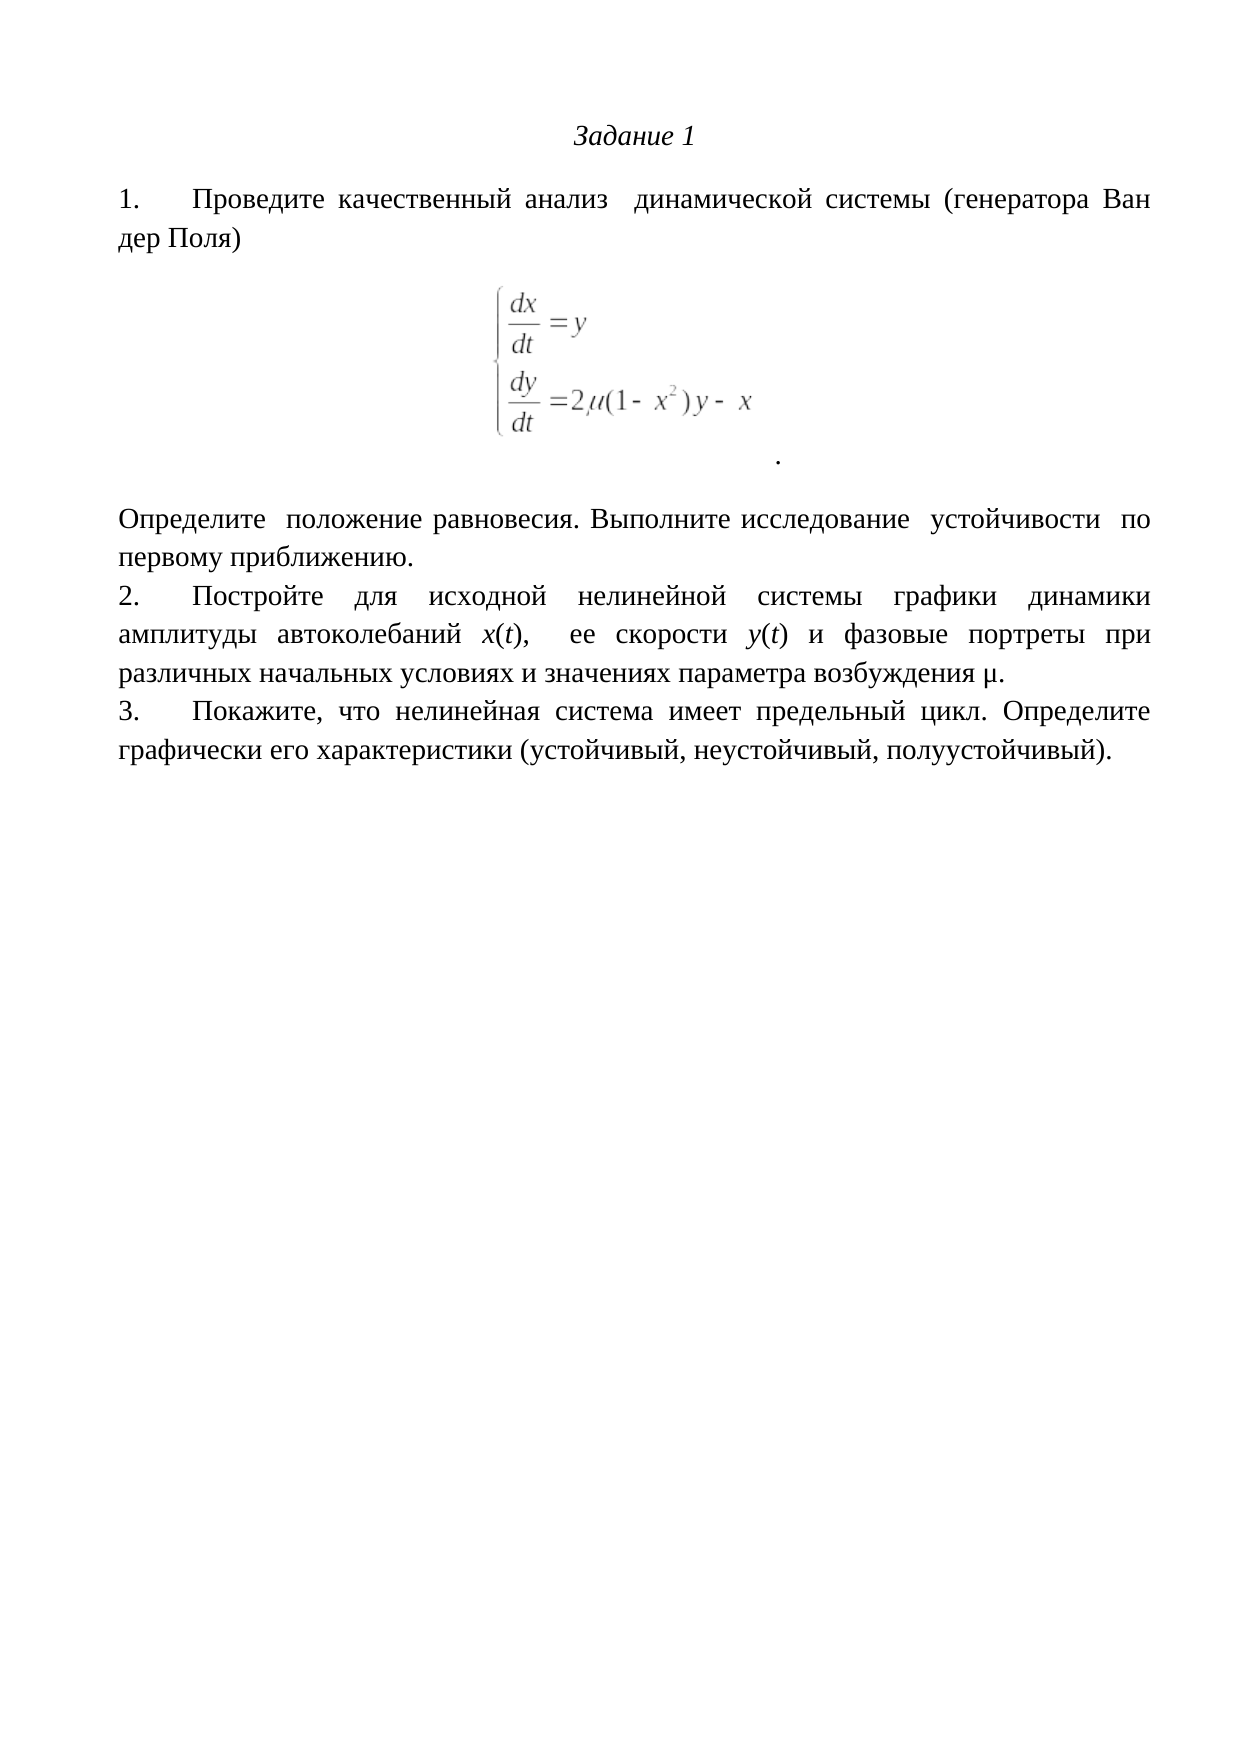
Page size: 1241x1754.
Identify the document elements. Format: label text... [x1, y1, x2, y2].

text Определите положение равновесия. Выполните исследование устойчивости по первому приближению. [118, 501, 1152, 573]
list Проведите качественный анализ динамической системы (генератора Ван дер Поля) [118, 182, 1152, 254]
list Покажите, что нелинейная система имеет предельный цикл. Определите графически его характеристики (устойчивый, неустойчивый, полуустойчивый). [118, 693, 1152, 766]
text . [118, 284, 1152, 471]
text Задание 1 [118, 118, 1152, 152]
list Постройте для исходной нелинейной системы графики динамики амплитуды автоколебаний x(t), ее скорости y(t) и фазовые портреты при различных начальных условиях и значениях параметра возбуждения μ. [118, 578, 1152, 688]
